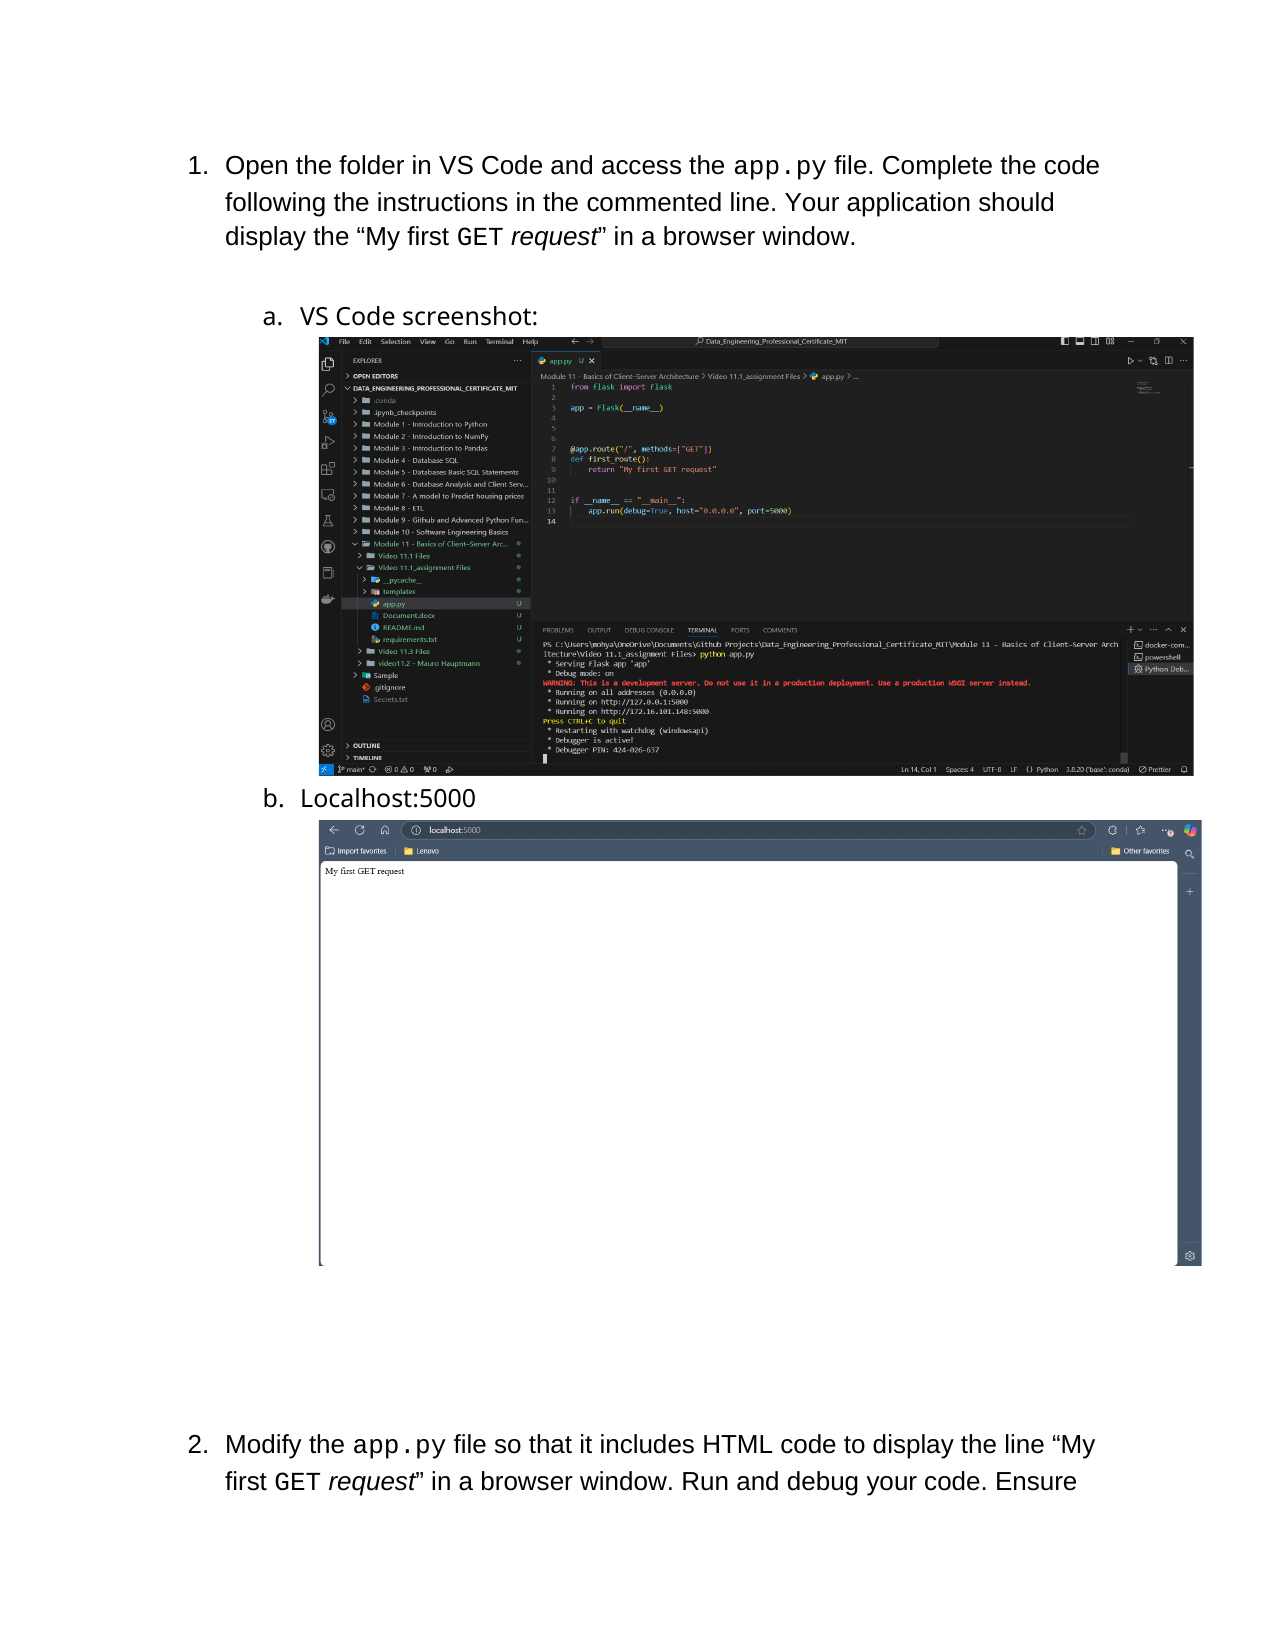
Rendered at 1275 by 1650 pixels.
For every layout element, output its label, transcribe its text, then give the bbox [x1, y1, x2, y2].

list Open the folder in VS Code and access the app.py file. Complete the code following the instructions in the commented line. Your application should display the “My first GET request” in a browser window. [187, 150, 1125, 254]
list VS Code screenshot: [262, 298, 1125, 332]
list Localhost:5000 [262, 781, 1125, 815]
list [187, 1429, 1125, 1498]
